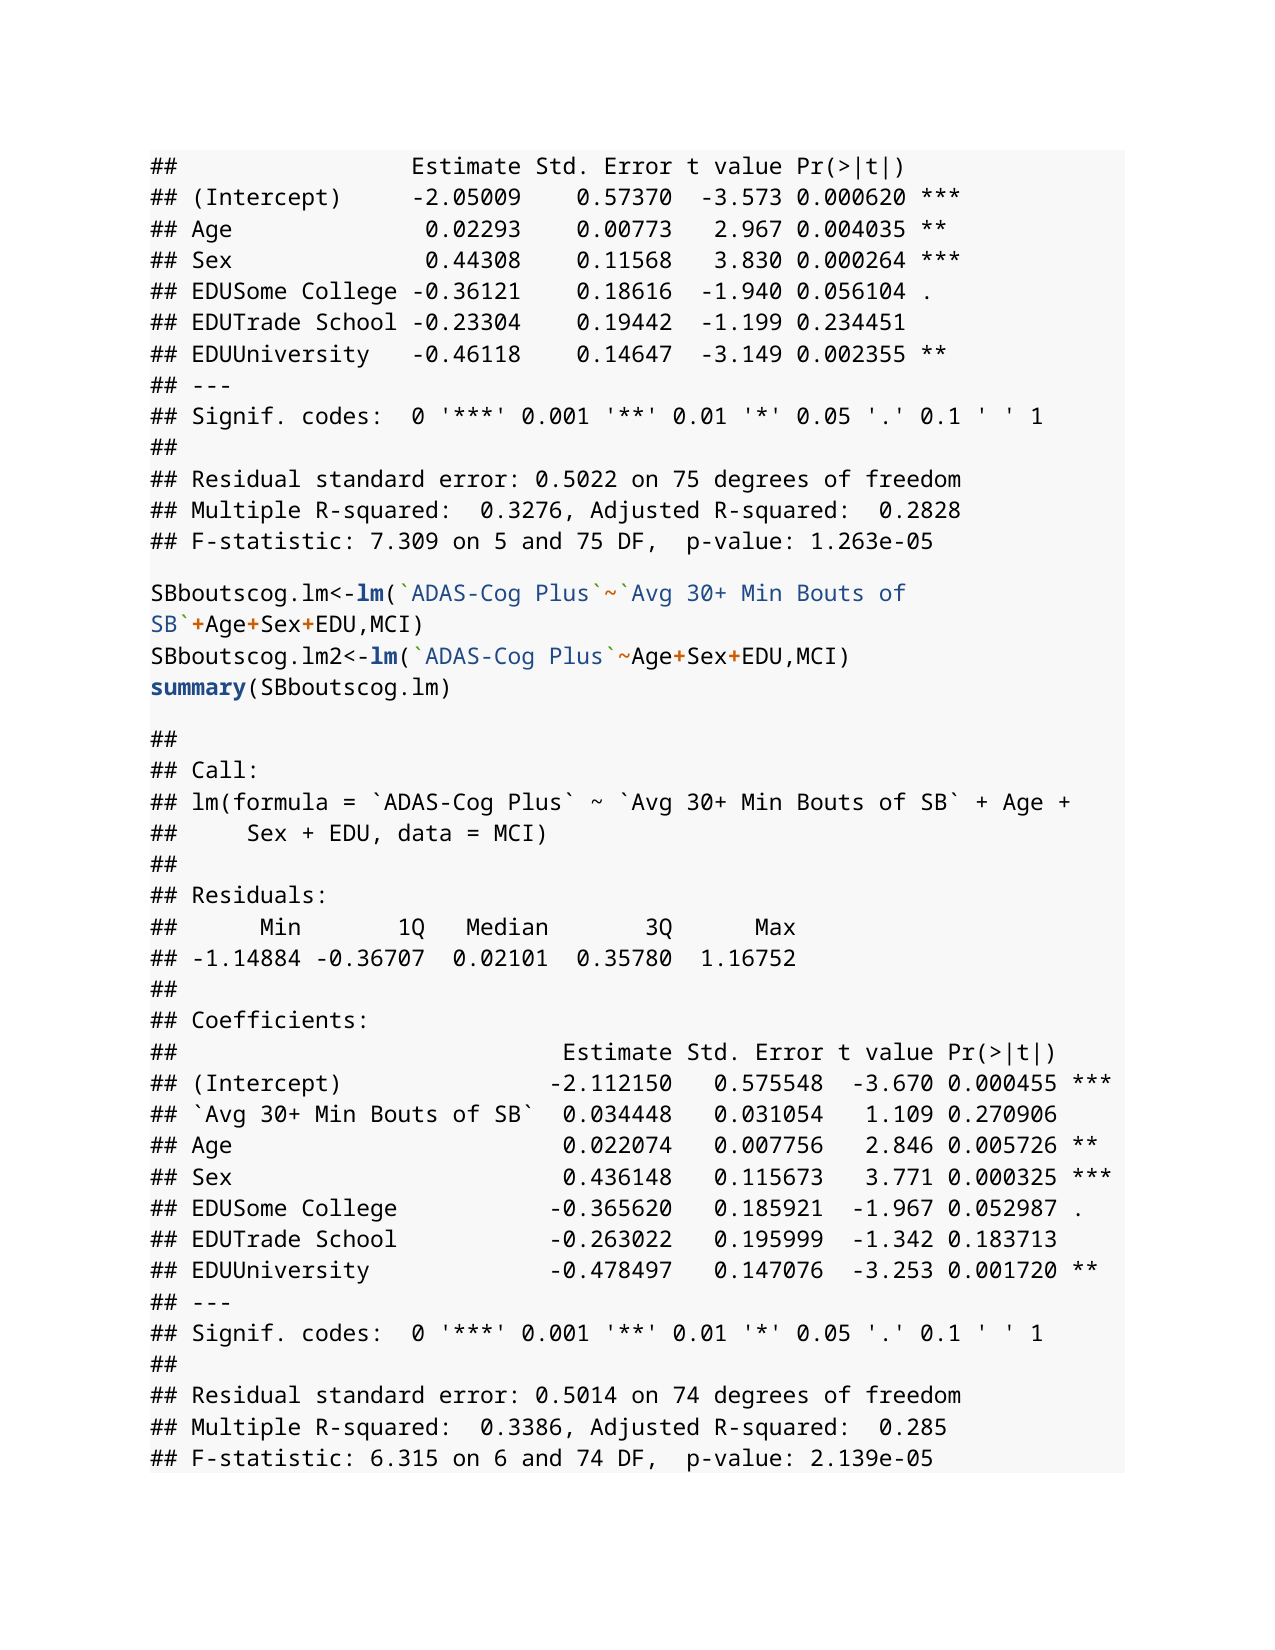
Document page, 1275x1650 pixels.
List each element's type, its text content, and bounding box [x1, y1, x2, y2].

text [150, 150, 1125, 556]
text ## ## Call: ## lm(formula = `ADAS-Cog Plus` ~ `Avg 30+ Min Bouts of SB` + Age + ## Sex + EDU, data = MCI) ## ## Residuals: ## Min 1Q Median 3Q Max ## -1.14884 -0.36707 0.02101 0.35780 1.16752 ## ## Coefficients: ## Estimate Std. Error t value Pr(>|t|) ## (Intercept) -2.112150 0.575548 -3.670 0.000455 *** ## `Avg 30+ Min Bouts of SB` 0.034448 0.031054 1.109 0.270906 ## Age 0.022074 0.007756 2.846 0.005726 ** ## Sex 0.436148 0.115673 3.771 0.000325 *** ## EDUSome College -0.365620 0.185921 -1.967 0.052987 . ## EDUTrade School -0.263022 0.195999 -1.342 0.183713 ## EDUUniversity -0.478497 0.147076 -3.253 0.001720 ** ## --- ## Signif. codes: 0 '***' 0.001 '**' 0.01 '*' 0.05 '.' 0.1 ' ' 1 ## ## Residual standard error: 0.5014 on 74 degrees of freedom ## Multiple R-squared: 0.3386, Adjusted R-squared: 0.285 ## F-statistic: 6.315 on 6 and 74 DF, p-value: 2.139e-05 [150, 723, 1125, 1473]
text SBboutscog.lm<-lm(`ADAS-Cog Plus`~`Avg 30+ Min Bouts of SB`+Age+Sex+EDU,MCI) SBboutscog.lm2<-lm(`ADAS-Cog Plus`~Age+Sex+EDU,MCI) summary(SBboutscog.lm) [150, 577, 1125, 702]
